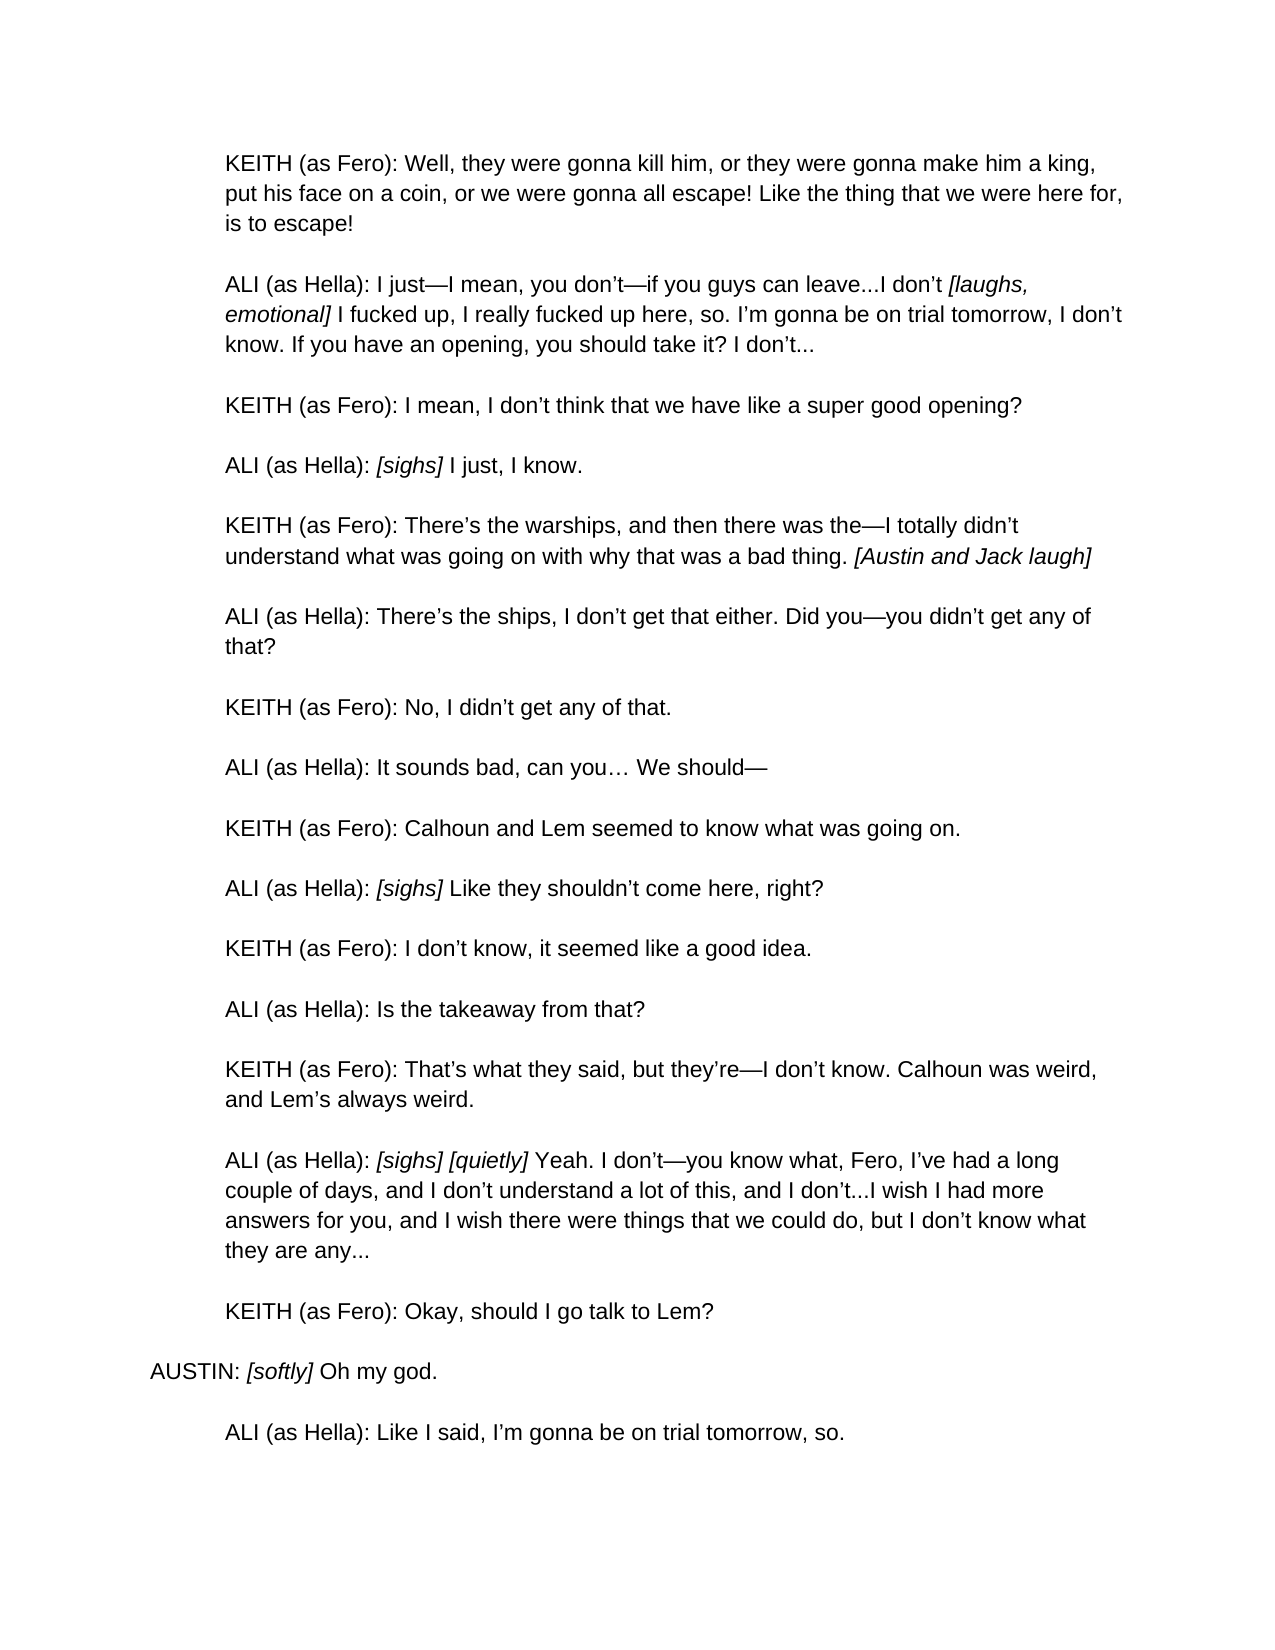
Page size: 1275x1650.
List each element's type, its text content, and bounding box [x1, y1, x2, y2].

text KEITH (as Fero): No, I didn’t get any of that. [225, 694, 1125, 720]
text KEITH (as Fero): Okay, should I go talk to Lem? [225, 1298, 1125, 1324]
text AUSTIN: [softly] Oh my god. [150, 1358, 1125, 1385]
text KEITH (as Fero): Calhoun and Lem seemed to know what was going on. [225, 814, 1125, 841]
text ALI (as Hella): It sounds bad, can you… We should— [225, 754, 1125, 781]
text ALI (as Hella): [sighs] Like they shouldn’t come here, right? [225, 875, 1125, 901]
text KEITH (as Fero): I mean, I don’t think that we have like a super good opening? [225, 392, 1125, 418]
text ALI (as Hella): There’s the ships, I don’t get that either. Did you—you didn’t get any of that? [225, 603, 1125, 660]
text KEITH (as Fero): I don’t know, it seemed like a good idea. [225, 935, 1125, 962]
text ALI (as Hella): [sighs] [quietly] Yeah. I don’t—you know what, Fero, I’ve had a long couple of days, and I don’t understand a lot of this, and I don’t...I wish I had more answers for you, and I wish there were things that we could do, but I don’t know what they are any... [225, 1147, 1125, 1264]
text ALI (as Hella): [sighs] I just, I know. [225, 452, 1125, 478]
text KEITH (as Fero): That’s what they said, but they’re—I don’t know. Calhoun was weird, and Lem’s always weird. [225, 1056, 1125, 1113]
text ALI (as Hella): Is the takeaway from that? [225, 996, 1125, 1022]
text KEITH (as Fero): Well, they were gonna kill him, or they were gonna make him a king, put his face on a coin, or we were gonna all escape! Like the thing that we were here for, is to escape! [225, 150, 1125, 237]
text KEITH (as Fero): There’s the warships, and then there was the—I totally didn’t understand what was going on with why that was a bad thing. [Austin and Jack laugh] [225, 512, 1125, 569]
text ALI (as Hella): I just—I mean, you don’t—if you guys can leave...I don’t [laughs, emotional] I fucked up, I really fucked up here, so. I’m gonna be on trial tomorrow, I don’t know. If you have an opening, you should take it? I don’t... [225, 271, 1125, 358]
text ALI (as Hella): Like I said, I’m gonna be on trial tomorrow, so. [225, 1419, 1125, 1445]
